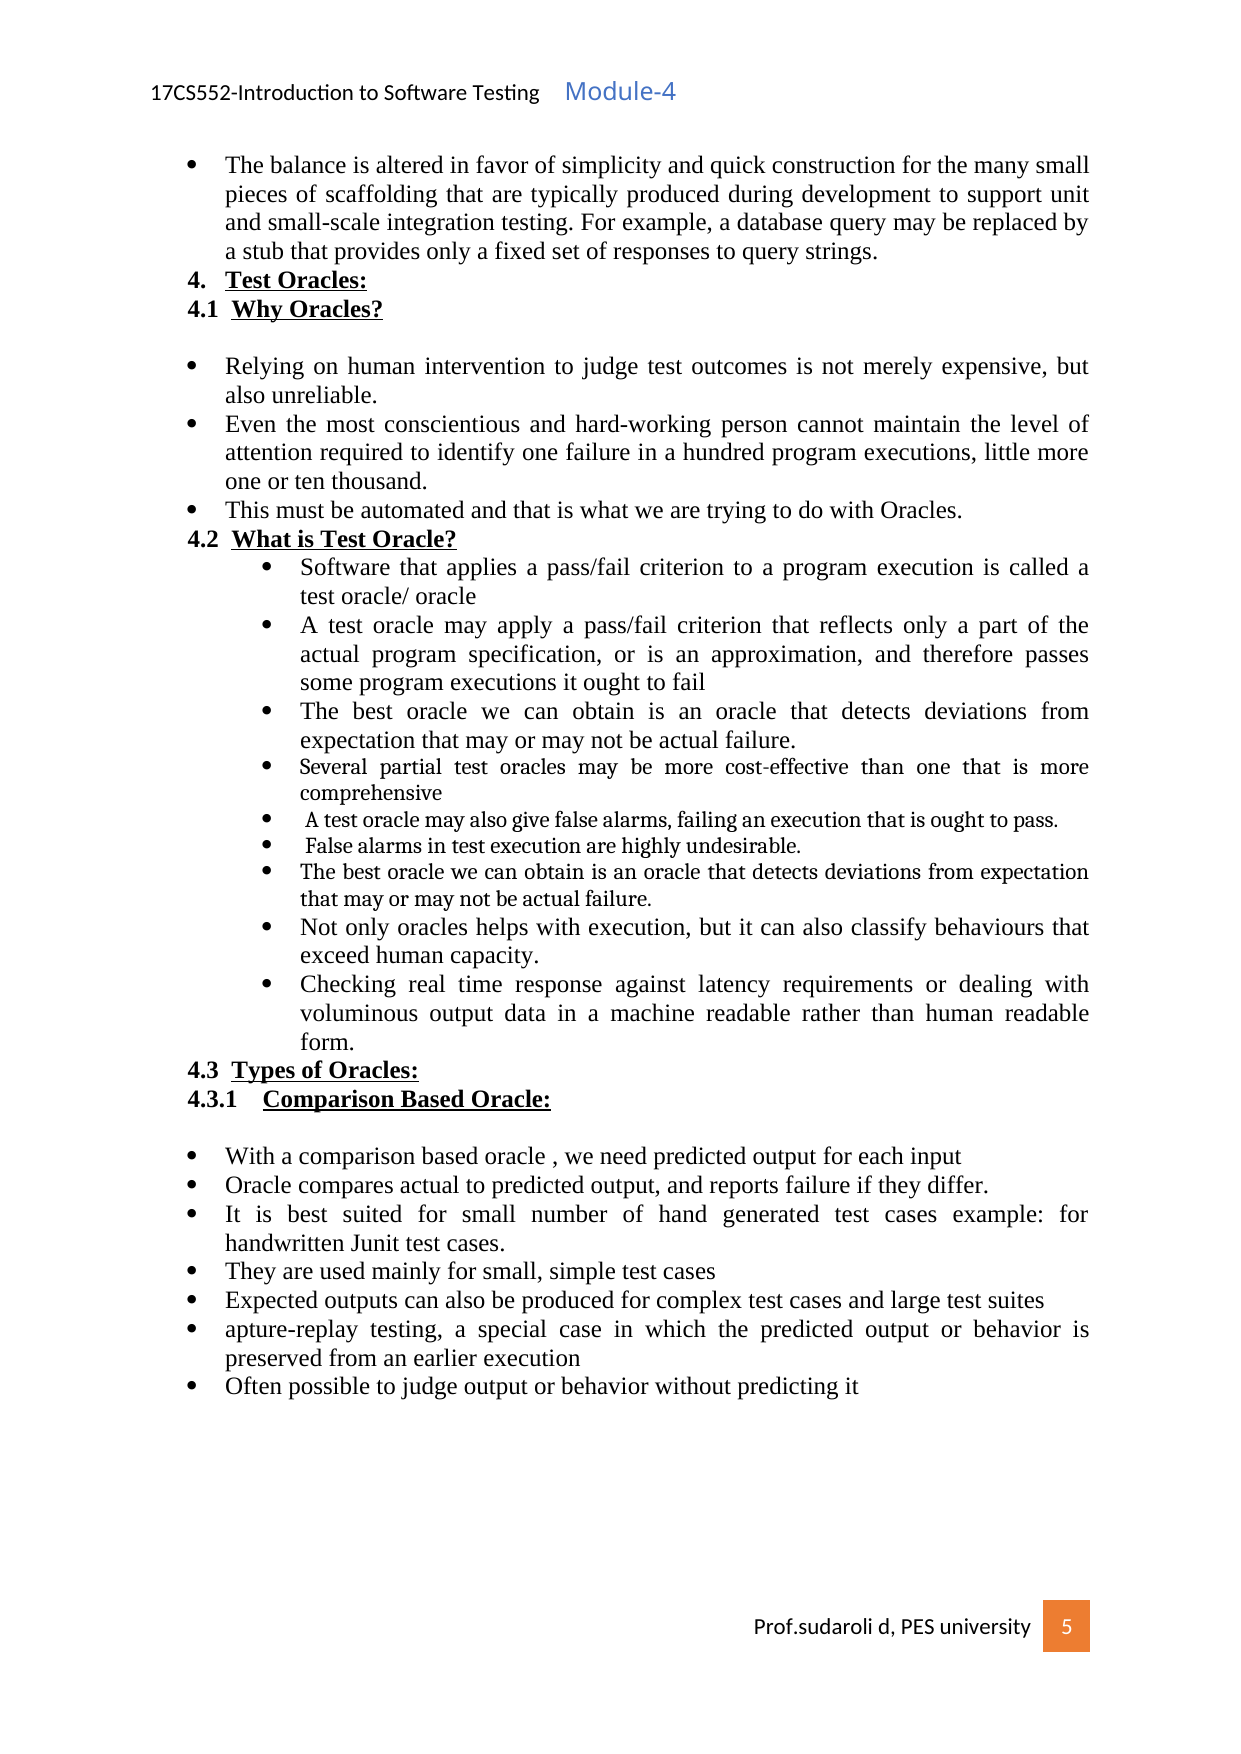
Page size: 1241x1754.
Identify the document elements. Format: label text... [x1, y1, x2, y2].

list The best oracle we can obtain is an oracle that detects deviations from expectation that may or may not be actual failure. [262, 859, 1090, 912]
list Why Oracles? [187, 294, 1090, 322]
list Types of Oracles: [187, 1056, 1090, 1084]
list Even the most conscientious and hard-working person cannot maintain the level of attention required to identify one failure in a hundred program executions, little more one or ten thousand. [187, 409, 1090, 495]
list Relying on human intervention to judge test outcomes is not merely expensive, but also unreliable. [187, 351, 1090, 409]
list Oracle compares actual to predicted output, and reports failure if they differ. [187, 1170, 1090, 1199]
list Not only oracles helps with execution, but it can also classify behaviours that exceed human capacity. [262, 912, 1090, 969]
list This must be automated and that is what we are trying to do with Oracles. [187, 495, 1090, 524]
list A test oracle may apply a pass/fail criterion that reflects only a part of the actual program specification, or is an approximation, and therefore passes some program executions it ought to fail [262, 610, 1090, 696]
list They are used mainly for small, simple test cases [187, 1256, 1090, 1285]
list The balance is altered in favor of simplicity and quick construction for the many small pieces of scaffolding that are typically produced during development to support unit and small-scale integration testing. For example, a database query may be replaced by a stub that provides only a fixed set of responses to query strings. [187, 150, 1090, 265]
list Checking real time response against latency requirements or dealing with voluminous output data in a machine readable rather than human readable form. [262, 969, 1090, 1056]
list Several partial test oracles may be more cost-effective than one that is more comprehensive [262, 754, 1090, 806]
list Comparison Based Oracle: [187, 1084, 1090, 1113]
list A test oracle may also give false alarms, failing an execution that is ought to pass. [262, 806, 1090, 833]
list Often possible to judge output or behavior without predicting it [187, 1371, 1090, 1400]
list It is best suited for small number of hand generated test cases example: for handwritten Junit test cases. [187, 1199, 1090, 1256]
list False alarms in test execution are highly undesirable. [262, 833, 1090, 859]
list What is Test Oracle? [187, 524, 1090, 552]
list The best oracle we can obtain is an oracle that detects deviations from expectation that may or may not be actual failure. [262, 696, 1090, 754]
list Software that applies a pass/fail criterion to a program execution is called a test oracle/ oracle [262, 552, 1090, 610]
list apture-replay testing, a special case in which the predicted output or behavior is preserved from an earlier execution [187, 1314, 1090, 1371]
list Test Oracles: [187, 265, 1090, 294]
list With a comparison based oracle , we need predicted output for each input [187, 1141, 1090, 1170]
list Expected outputs can also be produced for complex test cases and large test suites [187, 1285, 1090, 1314]
